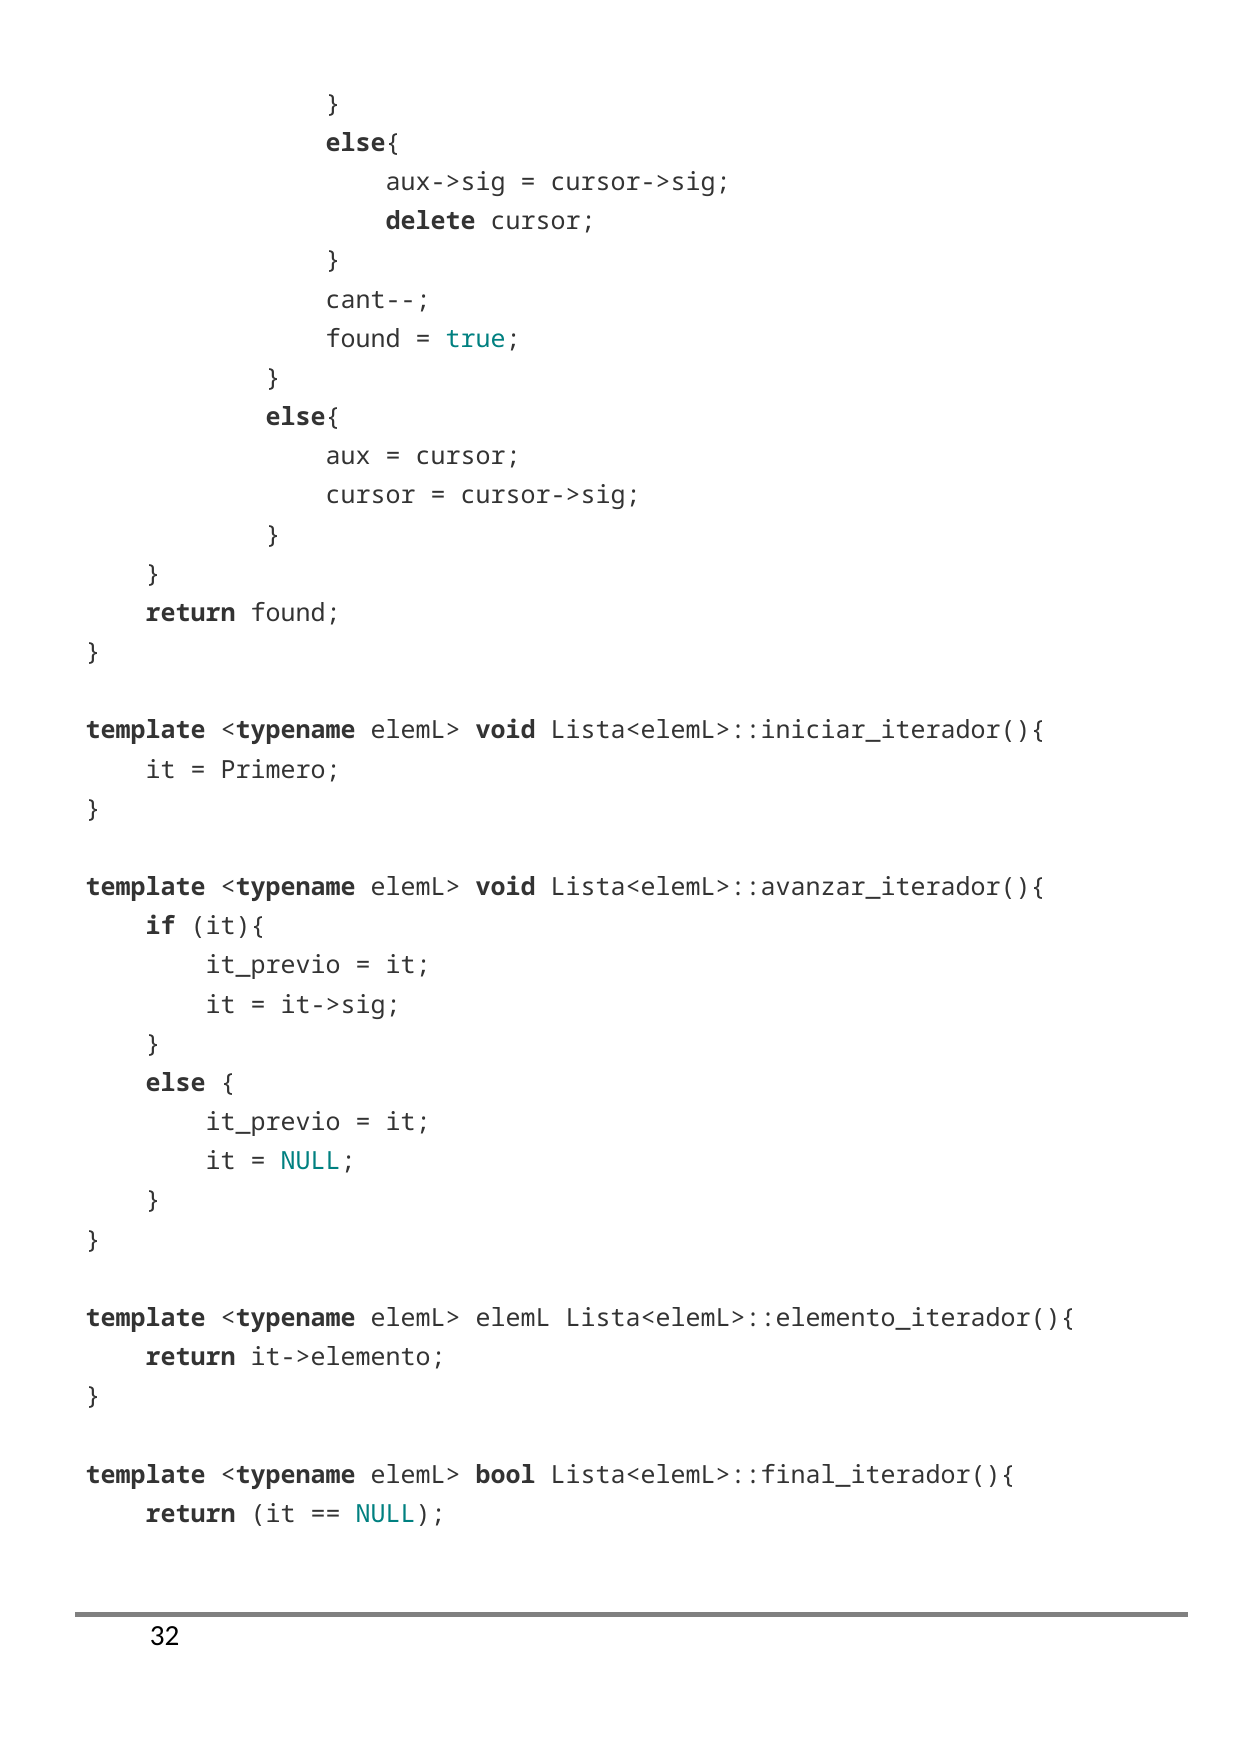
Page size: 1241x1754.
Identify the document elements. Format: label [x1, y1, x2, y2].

table_header [75, 75, 1165, 1540]
